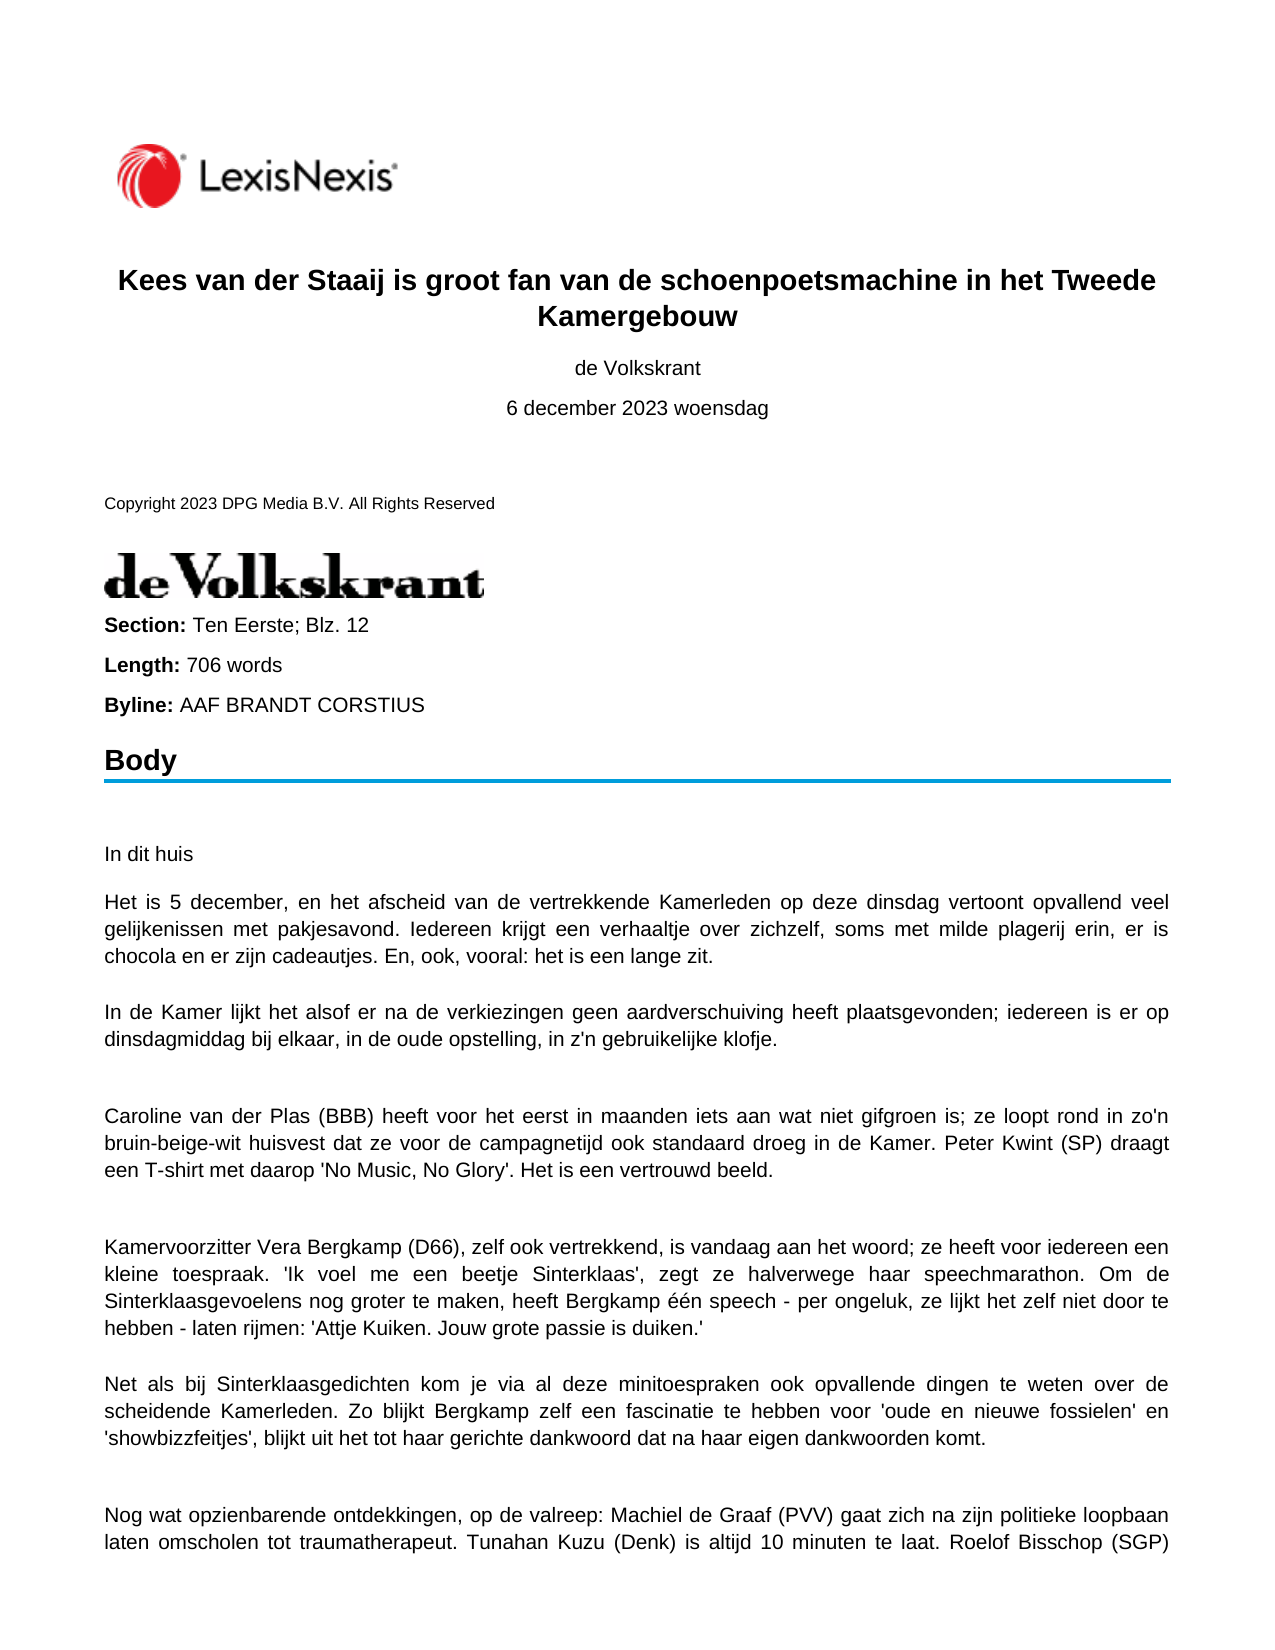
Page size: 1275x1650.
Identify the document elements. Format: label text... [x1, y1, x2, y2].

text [104, 1499, 1171, 1554]
text In de Kamer lijkt het alsof er na de verkiezingen geen aardverschuiving heeft plaatsgevonden; iedereen is er op dinsdagmiddag bij elkaar, in de oude opstelling, in z'n gebruikelijke klofje. [104, 997, 1171, 1051]
text Copyright 2023 DPG Media B.V. All Rights Reserved [104, 461, 1171, 513]
text Body [104, 741, 1171, 777]
text Caroline van der Plas (BBB) heeft voor het eerst in maanden iets aan wat niet gifgroen is; ze loopt rond in zo'n bruin-beige-wit huisvest dat ze voor de campagnetijd ook standaard droeg in de Kamer. Peter Kwint (SP) draagt een T-shirt met daarop 'No Music, No Glory'. Het is een vertrouwd beeld. [104, 1101, 1171, 1182]
subtitle Kees van der Staaij is groot fan van de schoenpoetsmachine in het Tweede Kamergebouw [104, 261, 1171, 332]
text Length: 706 words [104, 650, 1171, 677]
text Kamervoorzitter Vera Bergkamp (D66), zelf ook vertrekkend, is vandaag aan het woord; ze heeft voor iedereen een kleine toespraak. 'Ik voel me een beetje Sinterklaas', zegt ze halverwege haar speechmarathon. Om de Sinterklaasgevoelens nog groter te maken, heeft Bergkamp één speech - per ongeluk, ze lijkt het zelf niet door te hebben - laten rijmen: 'Attje Kuiken. Jouw grote passie is duiken.' [104, 1232, 1171, 1340]
text Het is 5 december, en het afscheid van de vertrekkende Kamerleden op deze dinsdag vertoont opvallend veel gelijkenissen met pakjesavond. Iedereen krijgt een verhaaltje over zichzelf, soms met milde plagerij erin, er is chocola en er zijn cadeautjes. En, ook, vooral: het is een lange zit. [104, 887, 1171, 968]
text de Volkskrant [104, 353, 1171, 380]
text Section: Ten Eerste; Blz. 12 [104, 610, 1171, 637]
picture [104, 144, 412, 208]
text Byline: AAF BRANDT CORSTIUS [104, 689, 1171, 716]
text In dit huis [104, 839, 1171, 866]
text 6 december 2023 woensdag [104, 393, 1171, 420]
text Net als bij Sinterklaasgedichten kom je via al deze minitoespraken ook opvallende dingen te weten over de scheidende Kamerleden. Zo blijkt Bergkamp zelf een fascinatie te hebben voor 'oude en nieuwe fossielen' en 'showbizzfeitjes', blijkt uit het tot haar gerichte dankwoord dat na haar eigen dankwoorden komt. [104, 1369, 1171, 1450]
